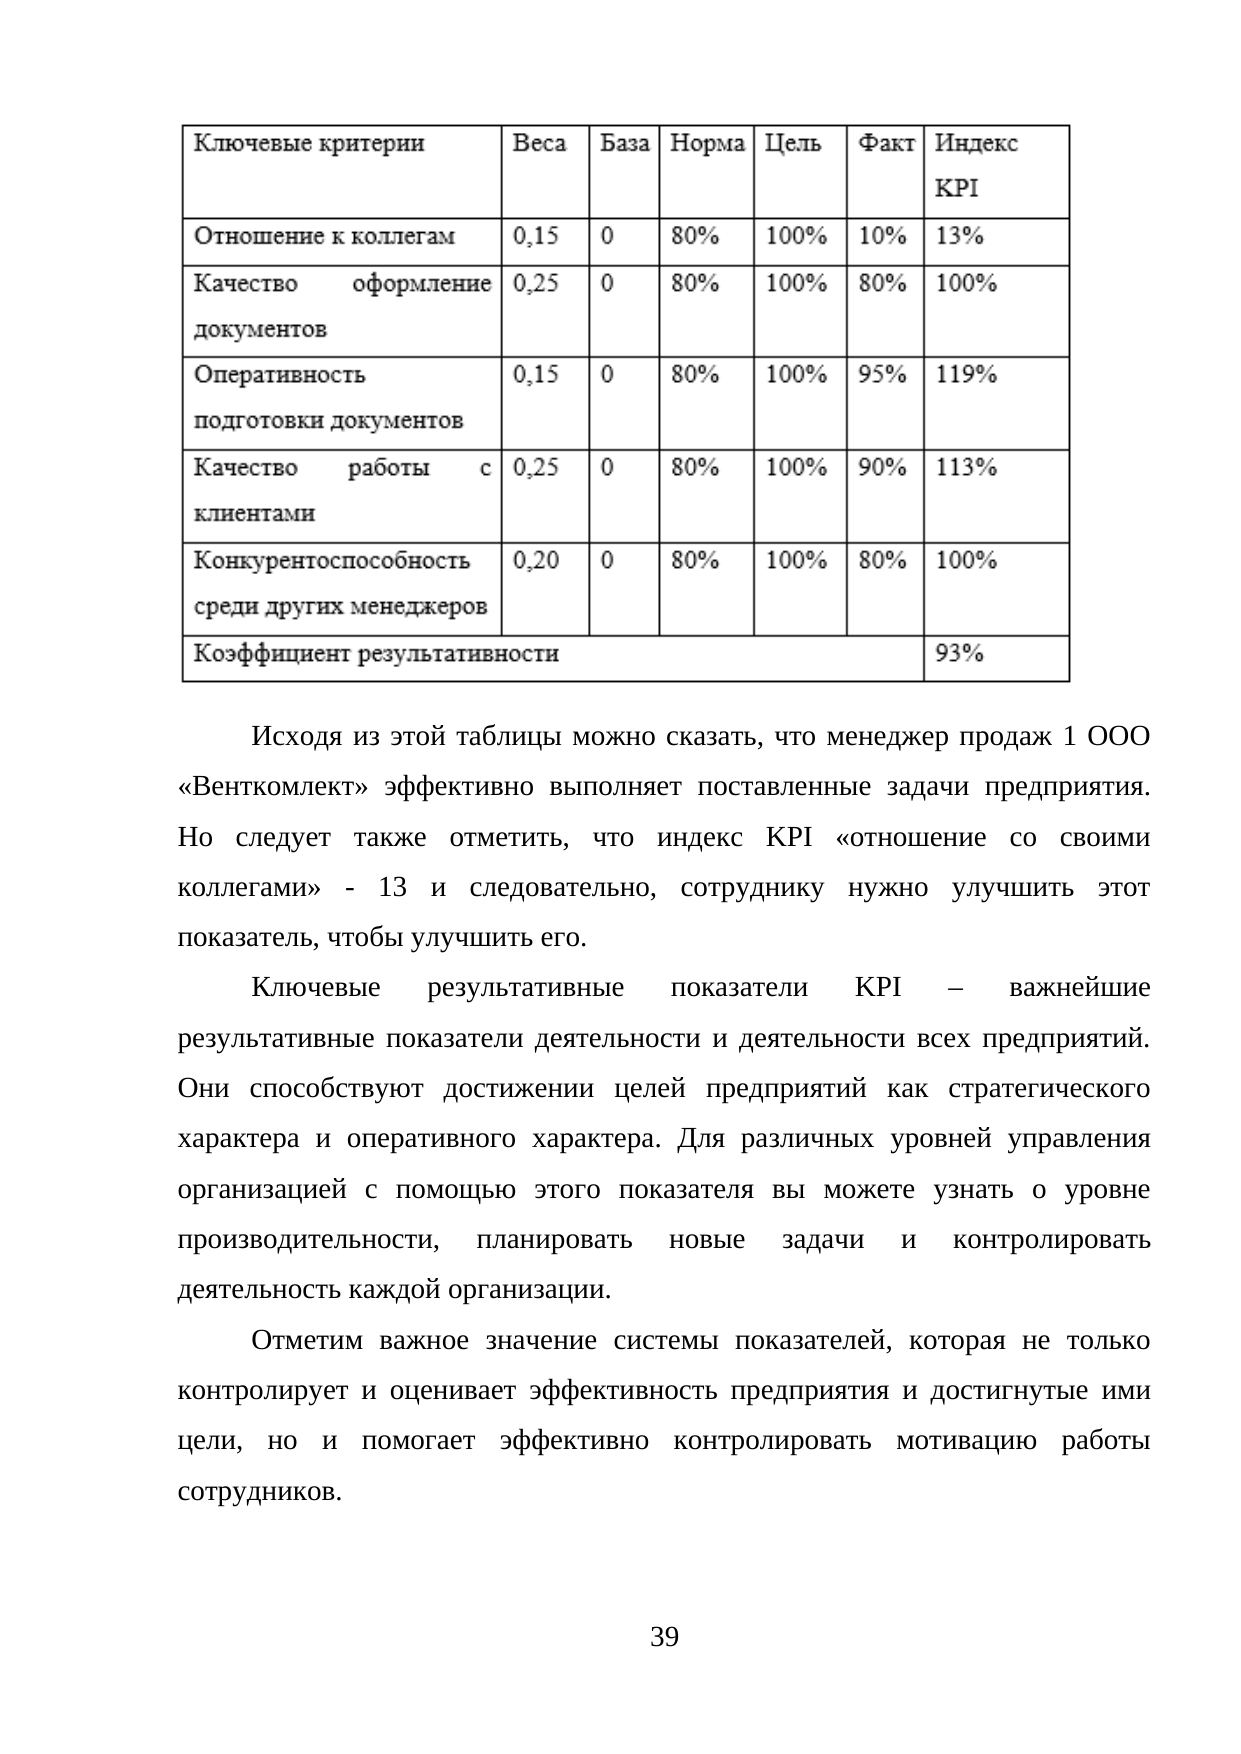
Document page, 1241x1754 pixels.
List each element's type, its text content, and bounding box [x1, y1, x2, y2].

text Отметим важное значение системы показателей, которая не только контролирует и оценивает эффективность предприятия и достигнутые ими цели, но и помогает эффективно контролировать мотивацию работы сотрудников. [177, 1322, 1152, 1506]
text Ключевые результативные показатели KPI – важнейшие результативные показатели деятельности и деятельности всех предприятий. Они способствуют достижении целей предприятий как стратегического характера и оперативного характера. Для различных уровней управления организацией с помощью этого показателя вы можете узнать о уровне производительности, планировать новые задачи и контролировать деятельность каждой организации. [177, 969, 1152, 1305]
text Исходя из этой таблицы можно сказать, что менеджер продаж 1 ООО «Венткомлект» эффективно выполняет поставленные задачи предприятия. Но следует также отметить, что индекс KPI «отношение со своими коллегами» - 13 и следовательно, сотруднику нужно улучшить этот показатель, чтобы улучшить его. [177, 718, 1152, 953]
picture [177, 118, 1076, 688]
